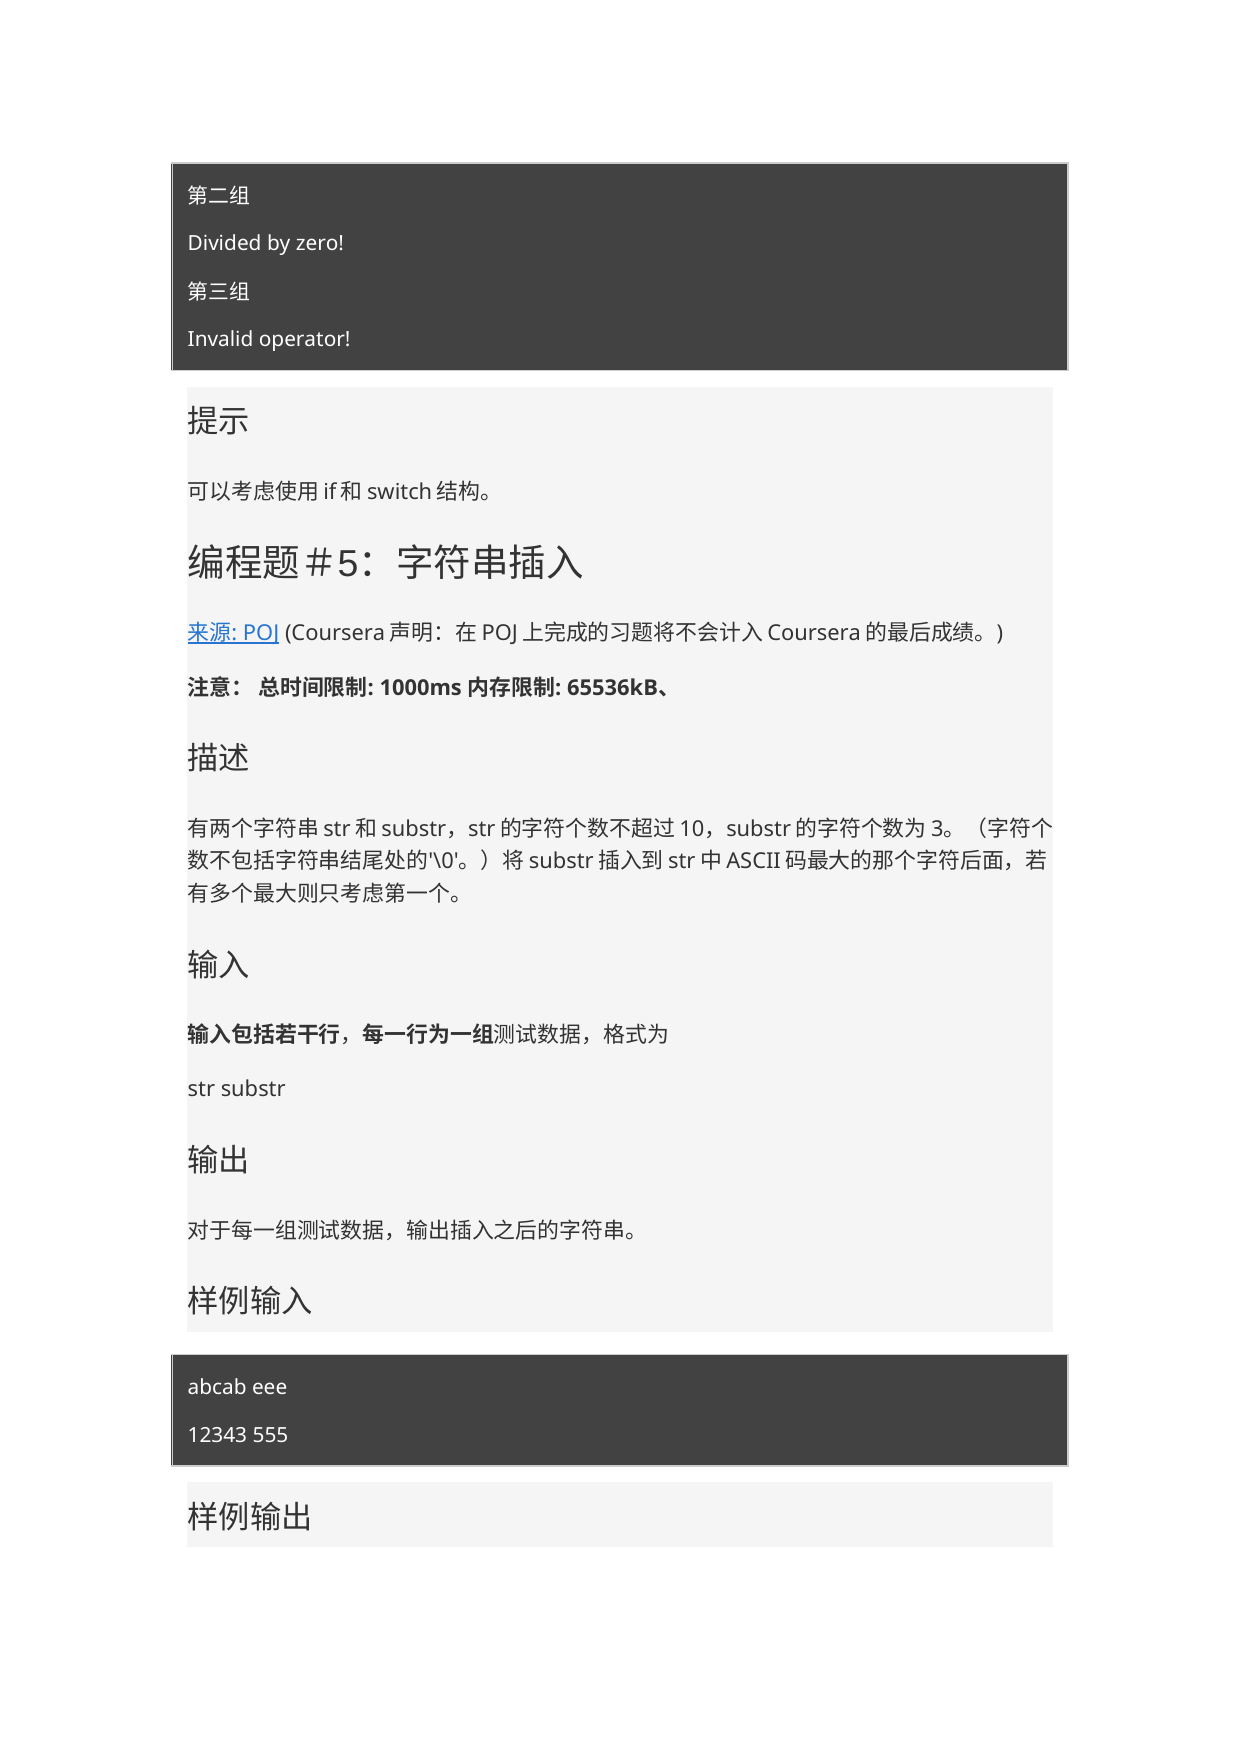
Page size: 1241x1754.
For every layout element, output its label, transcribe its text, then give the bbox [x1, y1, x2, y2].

text 第三组 [173, 258, 1067, 306]
text Divided by zero! [173, 210, 1067, 258]
text 有两个字符串str和substr，str的字符个数不超过10，substr的字符个数为3。（字符个数不包括字符串结尾处的'\0'。）将substr插入到str中ASCII码最大的那个字符后面，若有多个最大则只考虑第一个。 [187, 811, 1053, 908]
text 样例输入 [187, 1267, 1053, 1332]
text 输入 [187, 930, 1053, 995]
text 提示 [187, 387, 1053, 452]
text 注意： 总时间限制: 1000ms 内存限制: 65536kB、 [187, 669, 1053, 702]
text 来源: POJ (Coursera声明：在POJ上完成的习题将不会计入Coursera的最后成绩。) [187, 615, 1053, 647]
text 描述 [187, 724, 1053, 789]
text 输出 [187, 1126, 1053, 1191]
text str substr [187, 1071, 1053, 1104]
text 编程题＃5：字符串插入 [187, 528, 1053, 593]
text 对于每一组测试数据，输出插入之后的字符串。 [187, 1212, 1053, 1245]
text abcab eee [173, 1355, 1067, 1402]
text 输入包括若干行，每一行为一组测试数据，格式为 [187, 1017, 1053, 1049]
text Invalid operator! [173, 306, 1067, 370]
text 样例输出 [187, 1482, 1053, 1547]
text 第二组 [173, 164, 1067, 210]
text 可以考虑使用if和switch结构。 [187, 474, 1053, 506]
text 12343 555 [173, 1402, 1067, 1465]
